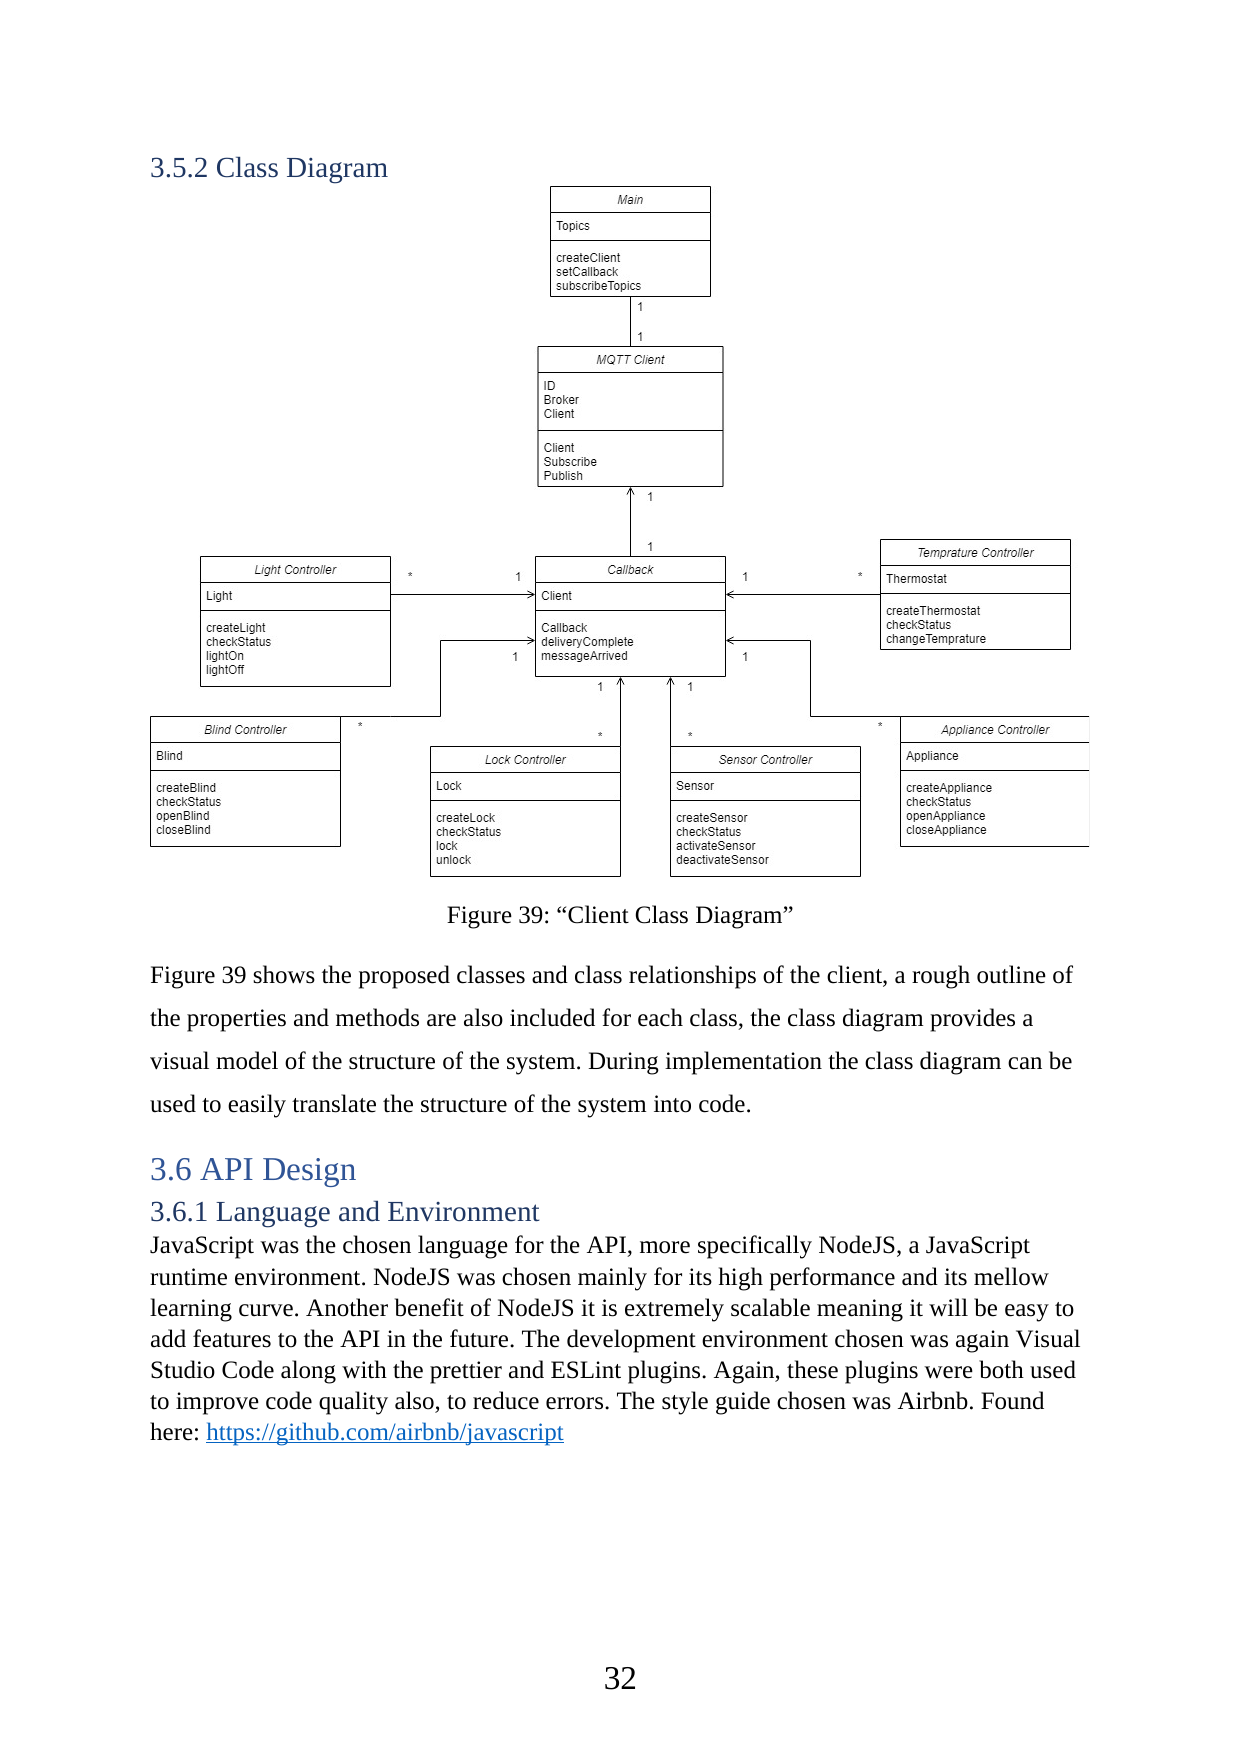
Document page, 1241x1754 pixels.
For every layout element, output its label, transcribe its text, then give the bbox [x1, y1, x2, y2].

subtitle 3.6.1 Language and Environment [150, 1194, 1090, 1228]
text JavaScript was the chosen language for the API, more specifically NodeJS, a JavaScript runtime environment. NodeJS was chosen mainly for its high performance and its mellow learning curve. Another benefit of NodeJS it is extremely scalable meaning it will be easy to add features to the API in the future. The development environment chosen was again Visual Studio Code along with the prettier and ESLint plugins. Again, these plugins were both used to improve code quality also, to reduce errors. The style guide chosen was Airbnb. Found here: https://github.com/airbnb/javascript [150, 1231, 1090, 1446]
text Figure 39: “Client Class Diagram” [150, 900, 1090, 929]
picture [150, 186, 1090, 879]
text Figure 39 shows the proposed classes and class relationships of the client, a rough outline of the properties and methods are also included for each class, the class diagram provides a visual model of the structure of the system. During implementation the class diagram can be used to easily translate the structure of the system into code. [150, 960, 1090, 1118]
subtitle 3.5.2 Class Diagram [150, 150, 1090, 183]
subtitle 3.6 API Design [150, 1149, 1090, 1187]
